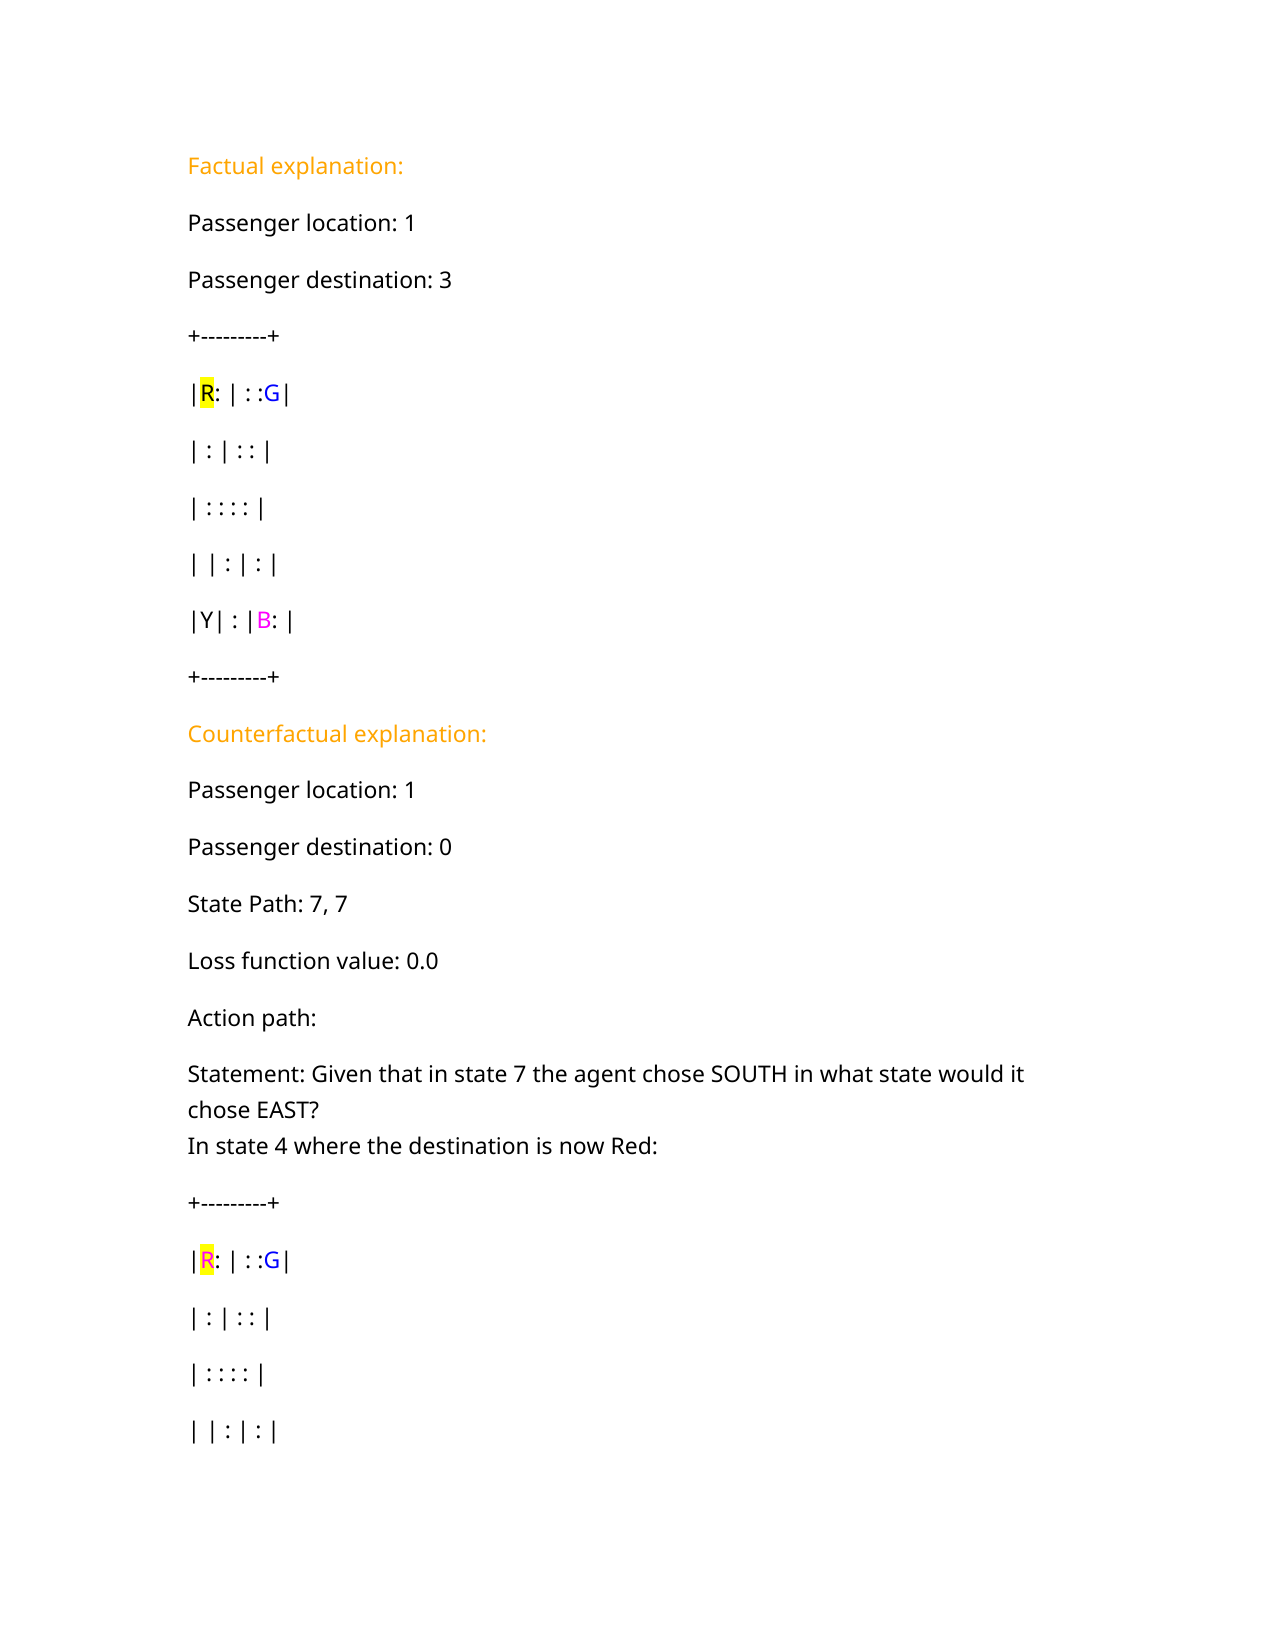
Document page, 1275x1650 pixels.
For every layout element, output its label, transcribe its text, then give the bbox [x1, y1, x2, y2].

text +---------+ [187, 661, 1087, 692]
text Factual explanation: [187, 150, 1087, 181]
text Action path: [187, 1002, 1087, 1033]
text | : | : : | [187, 1301, 1087, 1332]
text State Path: 7, 7 [187, 888, 1087, 919]
text | : : : : | [187, 1357, 1087, 1388]
text | | : | : | [187, 547, 1087, 579]
text Passenger destination: 3 [187, 263, 1087, 295]
text |Y| : |B: | [187, 604, 1087, 635]
text +---------+ [187, 1187, 1087, 1218]
text Counterfactual explanation: [187, 718, 1087, 749]
text |R: | : :G| [214, 377, 1087, 408]
text Loss function value: 0.0 [187, 945, 1087, 976]
text +---------+ [187, 320, 1087, 352]
text | : : : : | [187, 491, 1087, 522]
text Passenger destination: 0 [187, 831, 1087, 862]
text | : | : : | [187, 434, 1087, 465]
text Statement: Given that in state 7 the agent chose SOUTH in what state would it chose EAST? In state 4 where the destination is now Red: [187, 1058, 1087, 1161]
text Passenger location: 1 [187, 774, 1087, 806]
text |R: | : :G| [214, 1244, 1087, 1275]
text Passenger location: 1 [187, 207, 1087, 238]
text | | : | : | [187, 1414, 1087, 1445]
